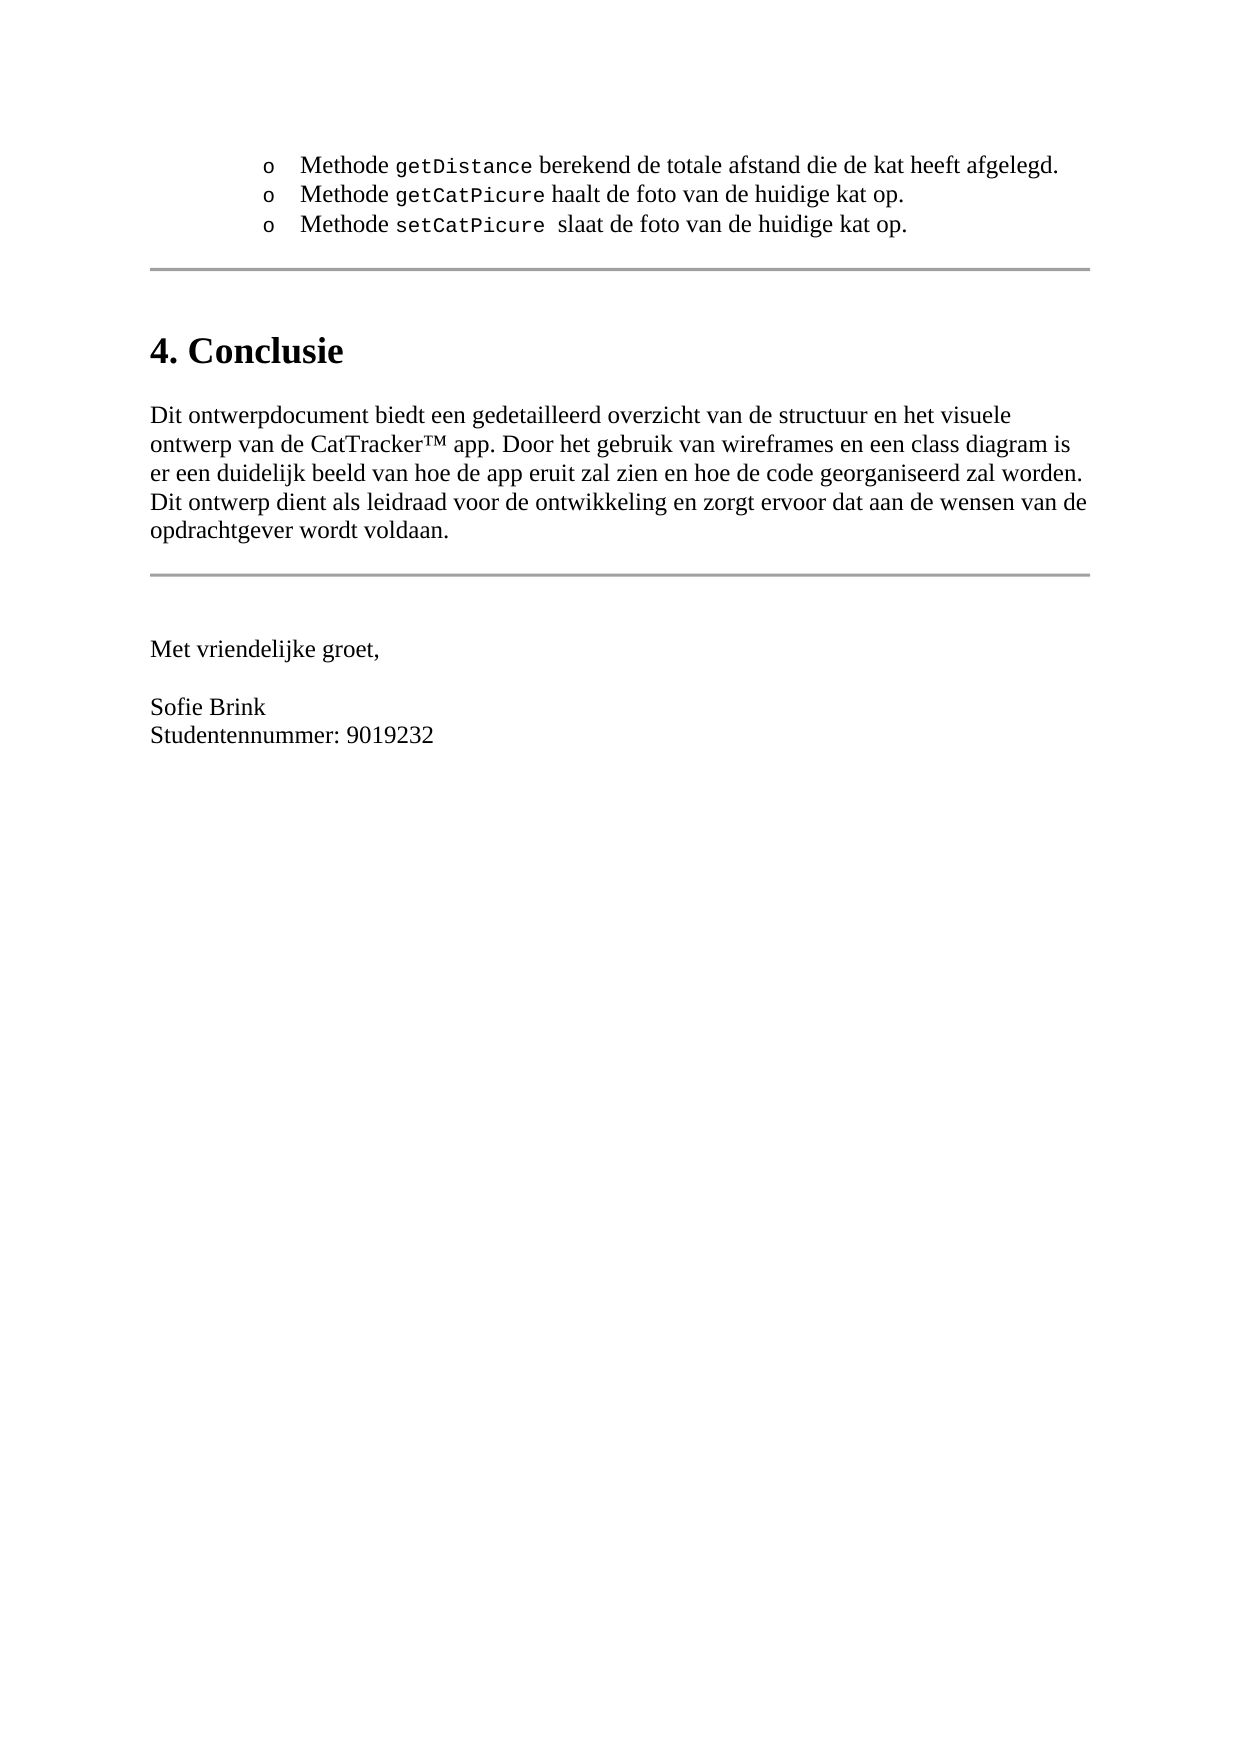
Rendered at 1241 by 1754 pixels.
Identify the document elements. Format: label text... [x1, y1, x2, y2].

text 4. Conclusie [150, 328, 1090, 371]
list Methode getCatPicure haalt de foto van de huidige kat op. [262, 179, 1090, 209]
list Methode setCatPicure slaat de foto van de huidige kat op. [262, 209, 1090, 239]
text Sofie Brink Studentennummer: 9019232 [150, 692, 1090, 749]
text Dit ontwerpdocument biedt een gedetailleerd overzicht van de structuur en het visuele ontwerp van de CatTracker™ app. Door het gebruik van wireframes en een class diagram is er een duidelijk beeld van hoe de app eruit zal zien en hoe de code georganiseerd zal worden. Dit ontwerp dient als leidraad voor de ontwikkeling en zorgt ervoor dat aan de wensen van de opdrachtgever wordt voldaan. [150, 401, 1090, 544]
text Met vriendelijke groet, [150, 634, 1090, 663]
list Methode getDistance berekend de totale afstand die de kat heeft afgelegd. [262, 150, 1090, 179]
